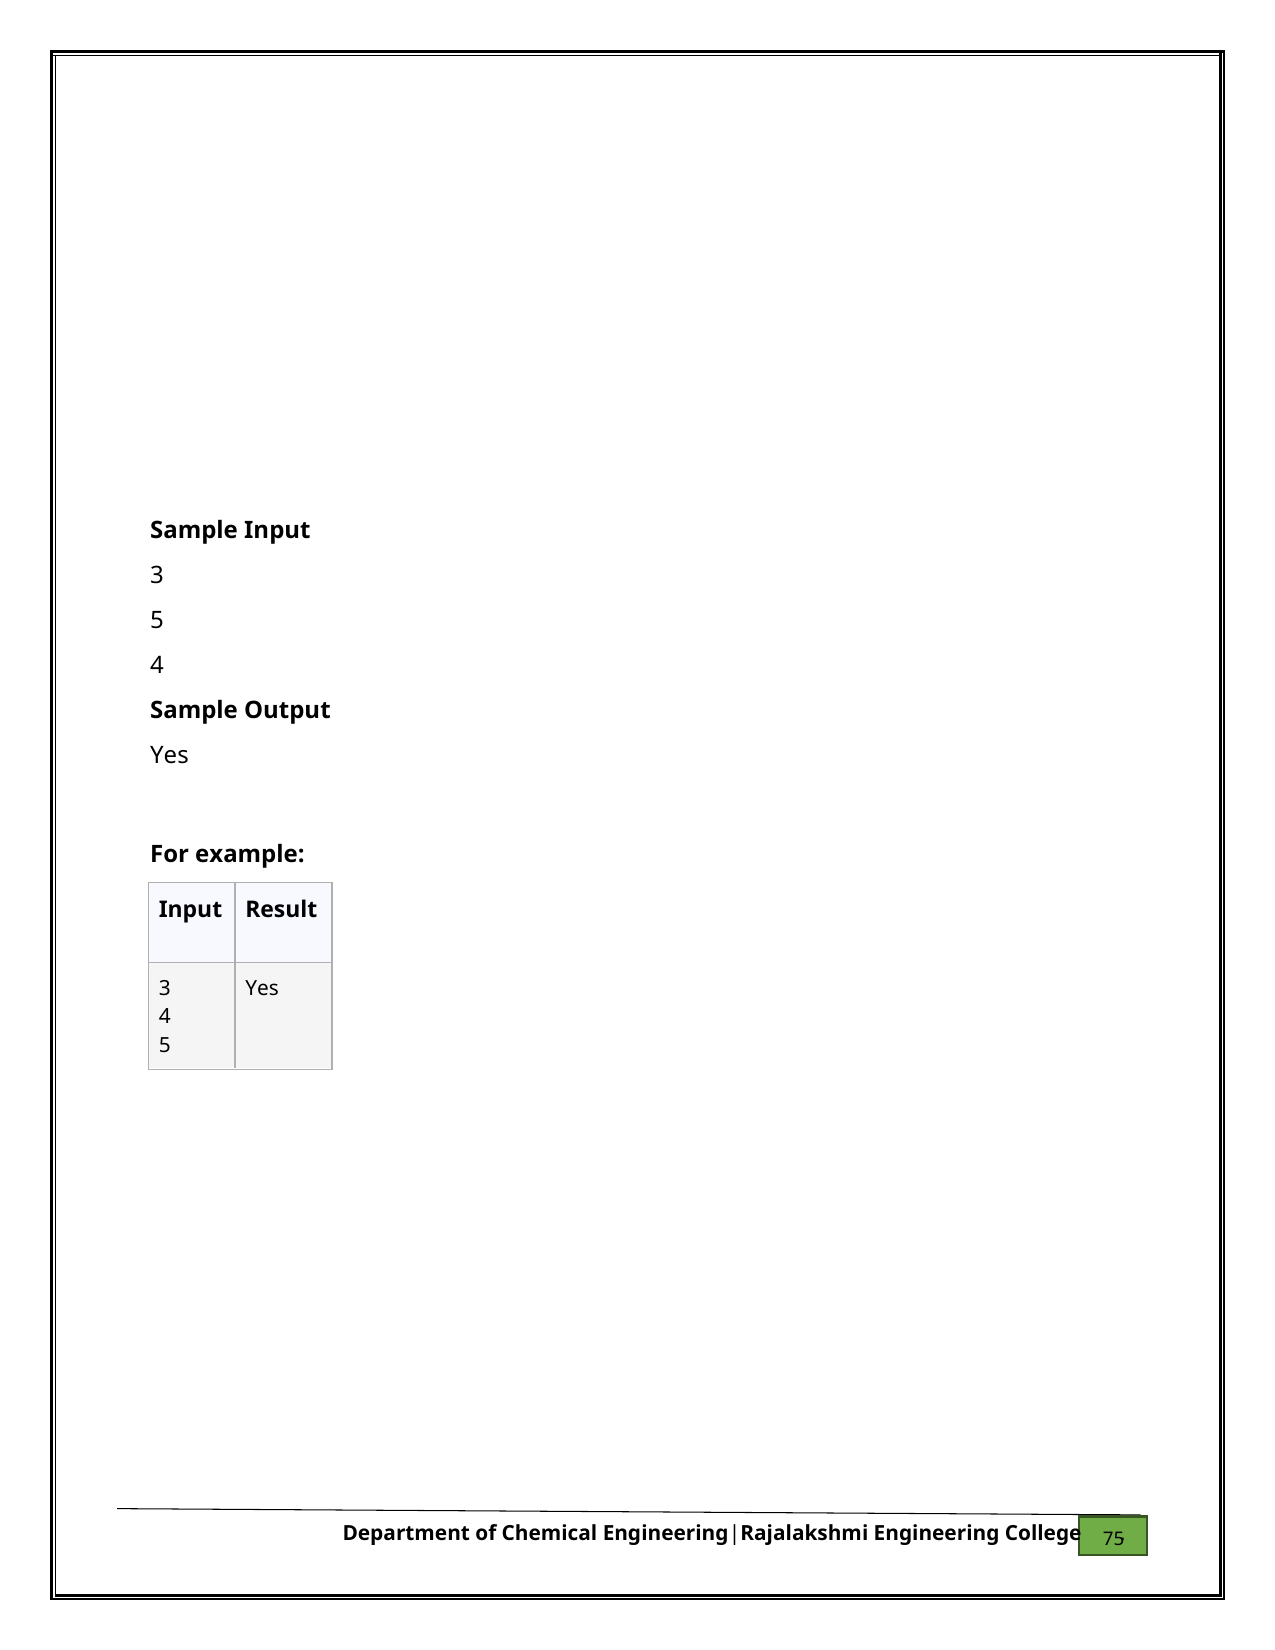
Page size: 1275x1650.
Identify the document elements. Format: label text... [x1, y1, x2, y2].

text For example: [150, 837, 1125, 869]
text Sample Input [150, 512, 1125, 545]
text Sample Output [150, 693, 1125, 726]
table_cell 3 4 5 [149, 963, 234, 1068]
table_cell Yes [236, 963, 331, 1068]
text 3 [150, 558, 1125, 590]
text 5 [150, 603, 1125, 635]
text Yes [150, 738, 1125, 771]
text 4 [150, 648, 1125, 680]
table_header Result [236, 883, 331, 962]
table_header Input [149, 883, 234, 962]
